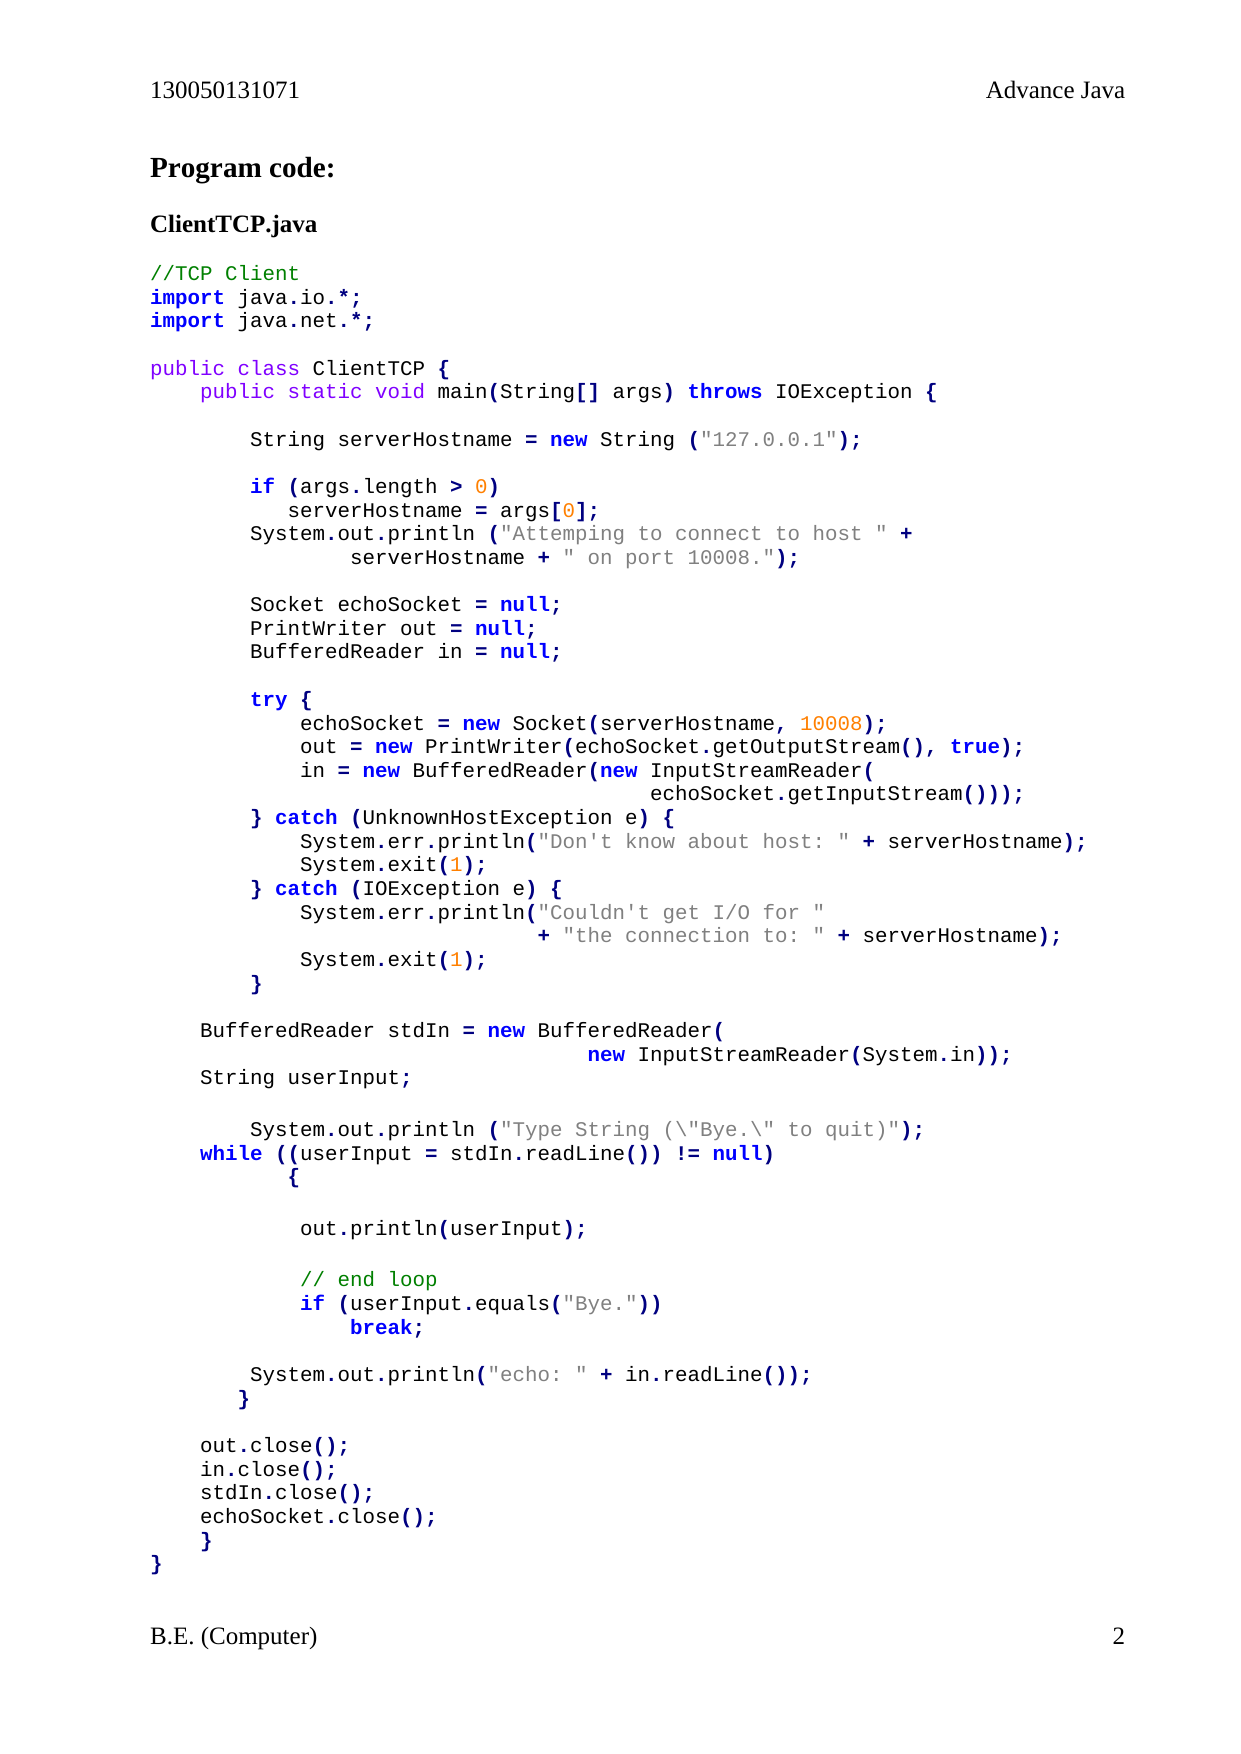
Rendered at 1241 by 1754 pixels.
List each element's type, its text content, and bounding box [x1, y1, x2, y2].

text System.err.println("Don't know about host: " + serverHostname); [150, 831, 1090, 854]
text import java.net.*; [150, 311, 1090, 334]
text { [150, 1166, 1090, 1190]
text BufferedReader in = null; [150, 642, 1090, 665]
text serverHostname = args[0]; [150, 500, 1090, 523]
text } [150, 1553, 1090, 1577]
text } catch (IOException e) { [150, 878, 1090, 902]
text while ((userInput = stdIn.readLine()) != null) [150, 1142, 1090, 1166]
text BufferedReader stdIn = new BufferedReader( [150, 1020, 1090, 1043]
text } [150, 1388, 1090, 1411]
text String userInput; [150, 1067, 1090, 1091]
text import java.io.*; [150, 287, 1090, 311]
text public class ClientTCP { [150, 358, 1090, 381]
text //TCP Client [150, 263, 1090, 287]
text break; [150, 1317, 1090, 1340]
text echoSocket = new Socket(serverHostname, 10008); [150, 712, 1090, 736]
text } [150, 973, 1090, 996]
text echoSocket.close(); [150, 1506, 1090, 1529]
text out = new PrintWriter(echoSocket.getOutputStream(), true); [150, 736, 1090, 760]
text System.exit(1); [150, 949, 1090, 973]
text + "the connection to: " + serverHostname); [150, 925, 1090, 949]
text in = new BufferedReader(new InputStreamReader( [150, 760, 1090, 783]
text serverHostname + " on port 10008."); [150, 547, 1090, 571]
text System.out.println ("Type String (\"Bye.\" to quit)"); [150, 1119, 1090, 1142]
text ClientTCP.java [150, 209, 1090, 238]
text // end loop [150, 1269, 1090, 1293]
text public static void main(String[] args) throws IOException { [150, 381, 1090, 405]
text Socket echoSocket = null; [150, 594, 1090, 618]
text String serverHostname = new String ("127.0.0.1"); [150, 429, 1090, 452]
text System.out.println ("Attemping to connect to host " + [150, 523, 1090, 547]
text try { [150, 689, 1090, 712]
text PrintWriter out = null; [150, 618, 1090, 642]
text out.close(); [150, 1435, 1090, 1459]
text if (userInput.equals("Bye.")) [150, 1293, 1090, 1317]
text echoSocket.getInputStream())); [150, 783, 1090, 807]
text new InputStreamReader(System.in)); [150, 1043, 1090, 1067]
text Program code: [150, 150, 1090, 183]
text if (args.length > 0) [150, 476, 1090, 500]
text System.out.println("echo: " + in.readLine()); [150, 1364, 1090, 1388]
text System.exit(1); [150, 854, 1090, 878]
text } [150, 1529, 1090, 1553]
text } catch (UnknownHostException e) { [150, 807, 1090, 831]
text System.err.println("Couldn't get I/O for " [150, 902, 1090, 925]
text out.println(userInput); [150, 1218, 1090, 1241]
text in.close(); [150, 1459, 1090, 1482]
text stdIn.close(); [150, 1482, 1090, 1506]
